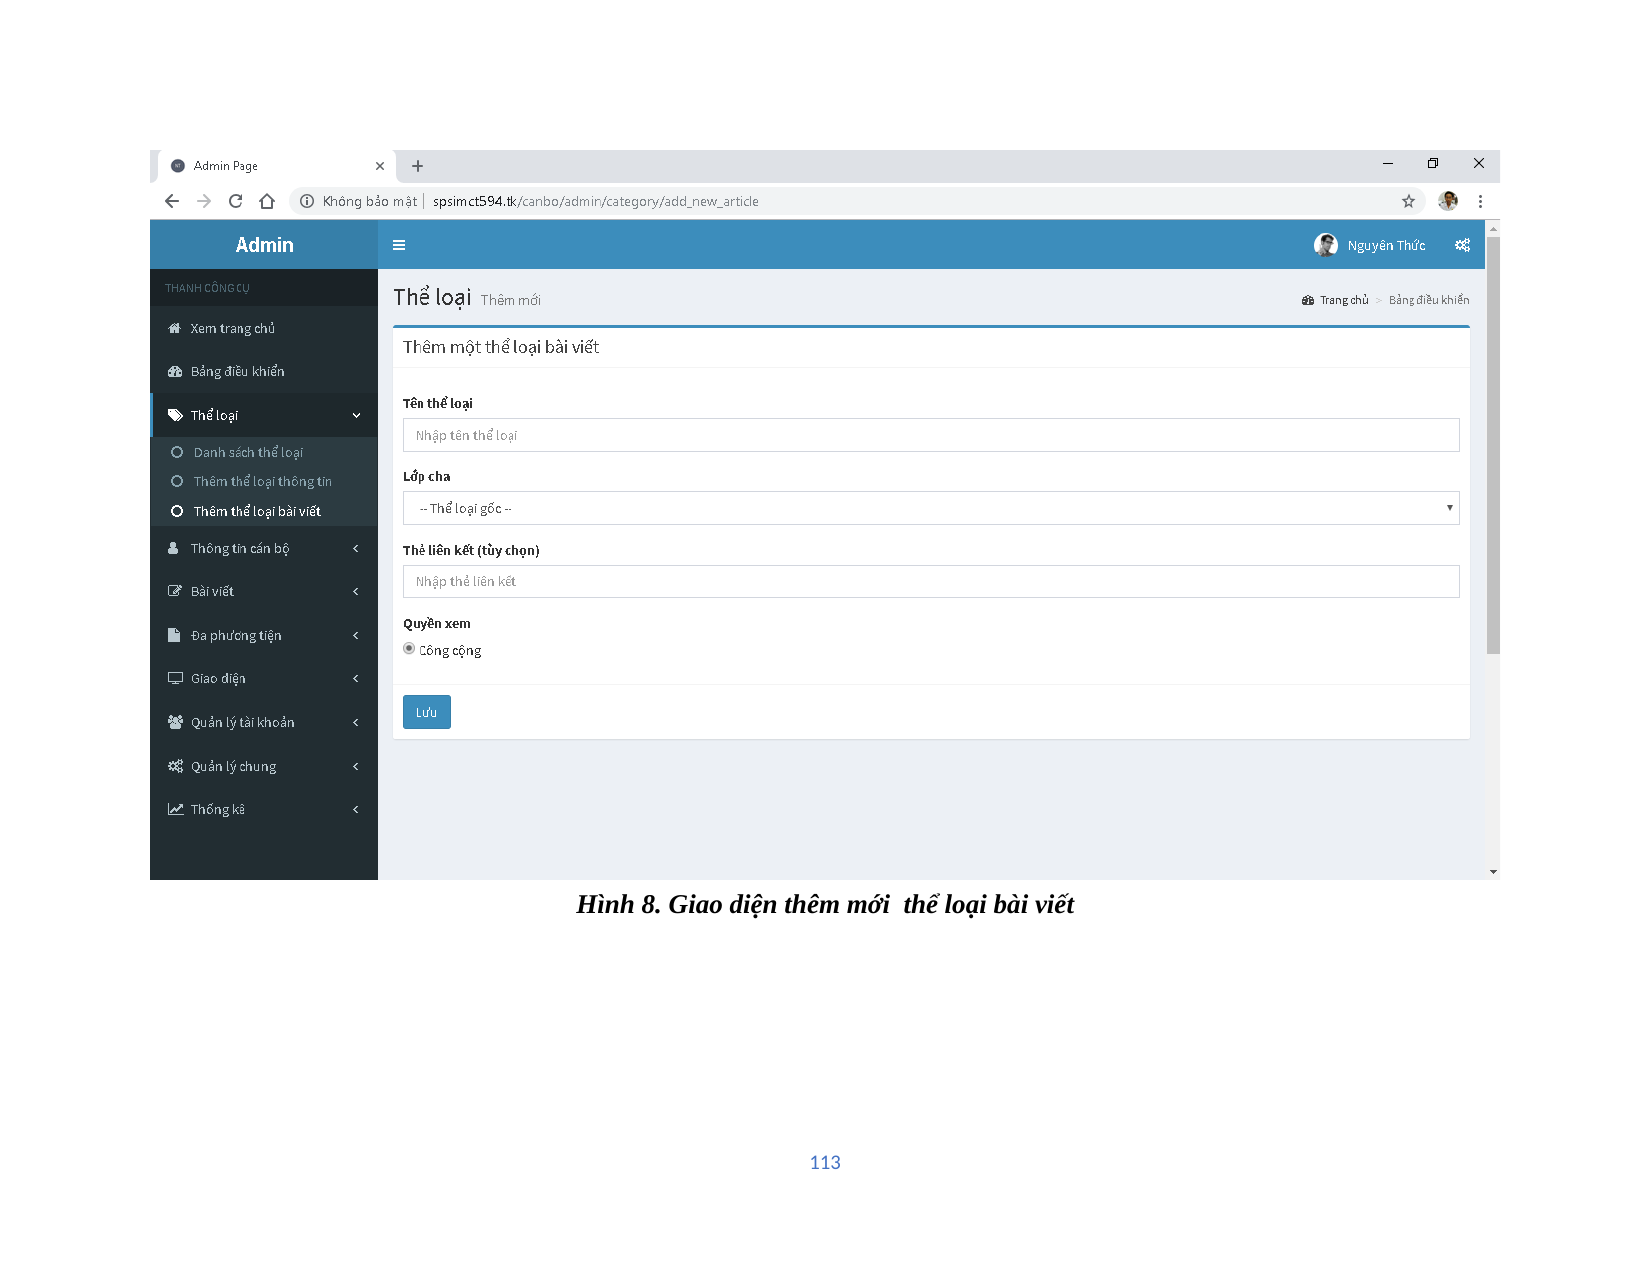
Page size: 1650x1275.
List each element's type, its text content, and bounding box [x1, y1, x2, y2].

picture [150, 150, 1500, 880]
